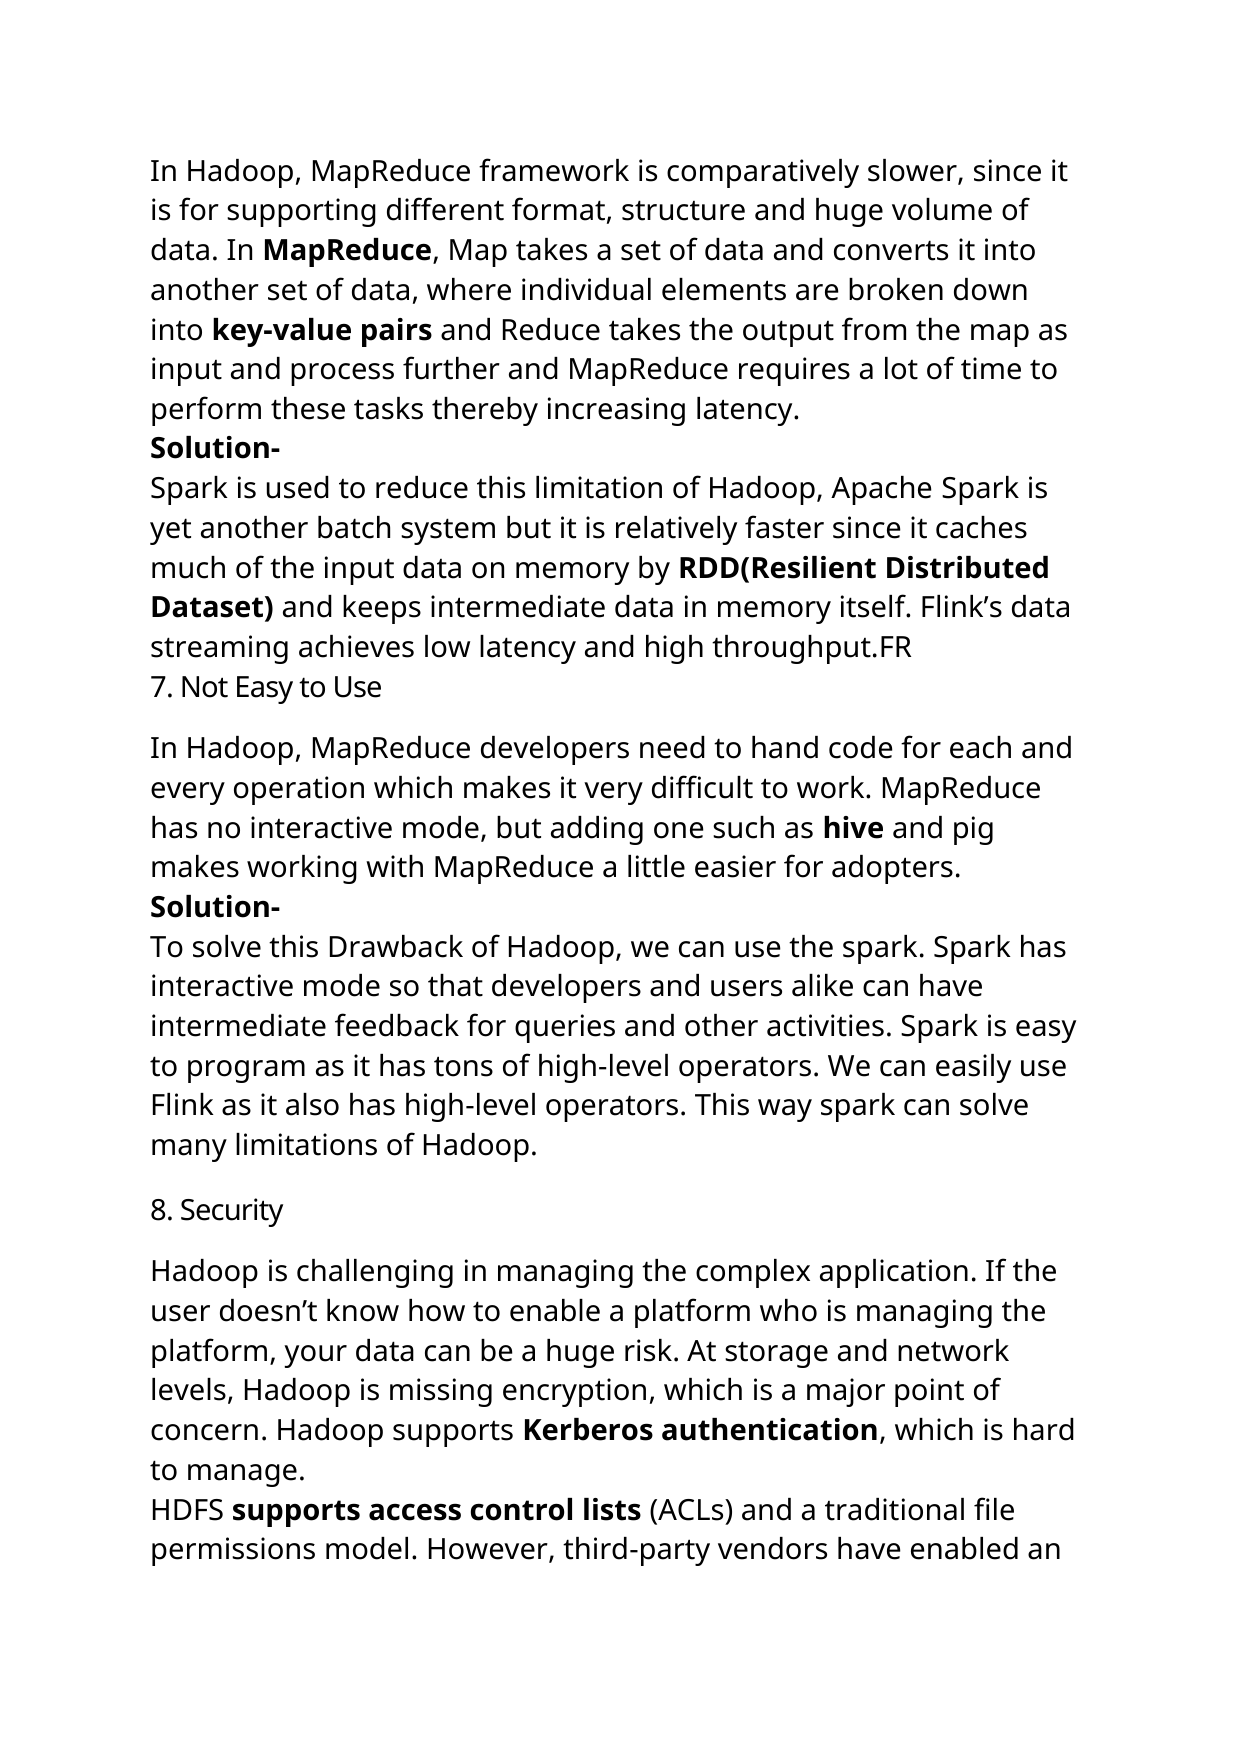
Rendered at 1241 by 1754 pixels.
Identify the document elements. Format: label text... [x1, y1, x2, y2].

text Solution- [150, 886, 1090, 926]
text In Hadoop, MapReduce framework is comparatively slower, since it is for supporting different format, structure and huge volume of data. In MapReduce, Map takes a set of data and converts it into another set of data, where individual elements are broken down into key-value pairs and Reduce takes the output from the map as input and process further and MapReduce requires a lot of time to perform these tasks thereby increasing latency. [150, 150, 1090, 428]
text 8. Security [150, 1189, 1090, 1229]
text Solution- [150, 428, 1090, 467]
text Hadoop is challenging in managing the complex application. If the user doesn’t know how to enable a platform who is managing the platform, your data can be a huge risk. At storage and network levels, Hadoop is missing encryption, which is a major point of concern. Hadoop supports Kerberos authentication, which is hard to manage. [150, 1251, 1090, 1489]
text Spark is used to reduce this limitation of Hadoop, Apache Spark is yet another batch system but it is relatively faster since it caches much of the input data on memory by RDD(Resilient Distributed Dataset) and keeps intermediate data in memory itself. Flink’s data streaming achieves low latency and high throughput.FR [150, 467, 1090, 666]
text 7. Not Easy to Use [150, 666, 1090, 706]
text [150, 1489, 1090, 1568]
text In Hadoop, MapReduce developers need to hand code for each and every operation which makes it very difficult to work. MapReduce has no interactive mode, but adding one such as hive and pig makes working with MapReduce a little easier for adopters. [150, 727, 1090, 886]
text To solve this Drawback of Hadoop, we can use the spark. Spark has interactive mode so that developers and users alike can have intermediate feedback for queries and other activities. Spark is easy to program as it has tons of high-level operators. We can easily use Flink as it also has high-level operators. This way spark can solve many limitations of Hadoop. [150, 926, 1090, 1164]
